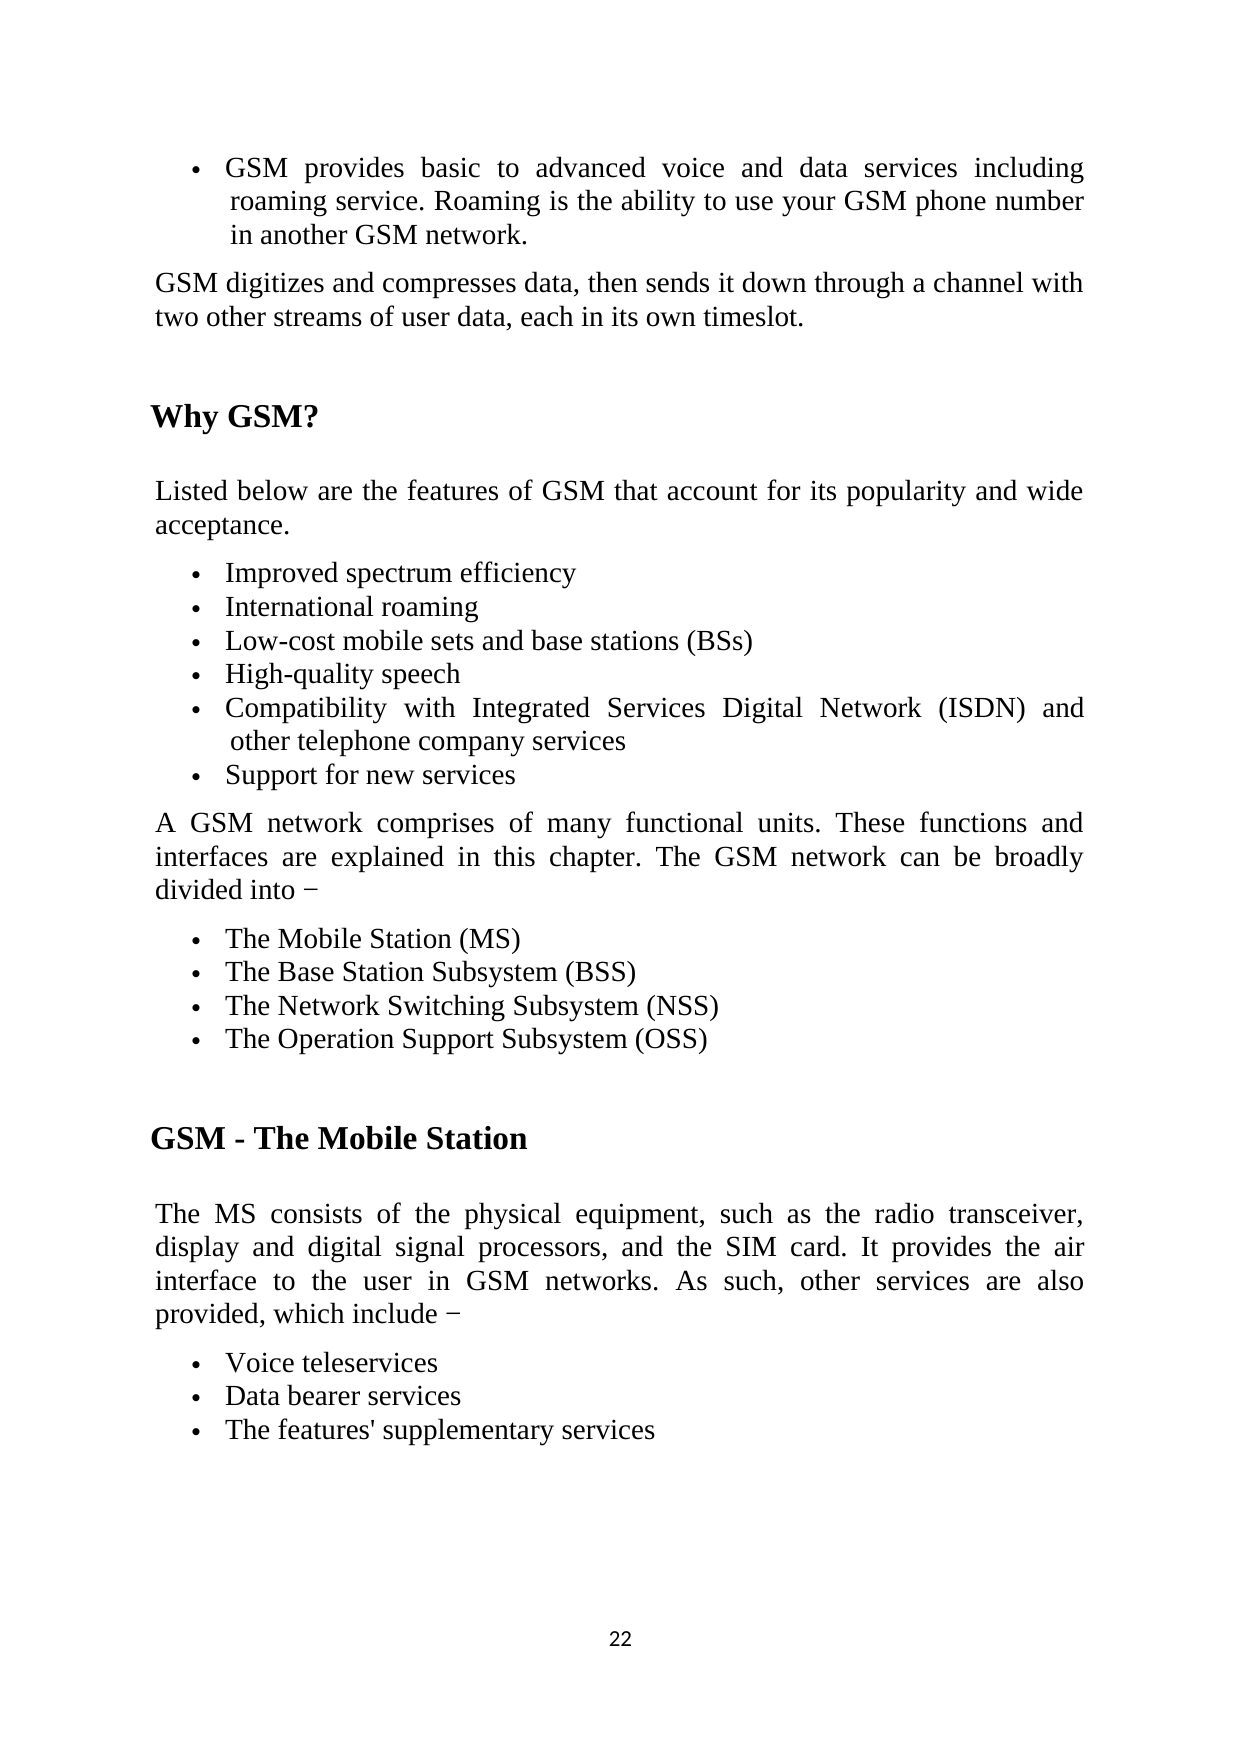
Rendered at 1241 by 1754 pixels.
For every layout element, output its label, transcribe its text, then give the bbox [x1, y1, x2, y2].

list Support for new services [192, 757, 1085, 790]
list International roaming [192, 589, 1085, 623]
list The Base Station Subsystem (BSS) [192, 954, 1085, 988]
list The Mobile Station (MS) [192, 921, 1085, 954]
list Data bearer services [192, 1378, 1085, 1412]
text A GSM network comprises of many functional units. These functions and interfaces are explained in this chapter. The GSM network can be broadly divided into − [155, 805, 1085, 906]
list GSM provides basic to advanced voice and data services including roaming service. Roaming is the ability to use your GSM phone number in another GSM network. [192, 150, 1085, 251]
list Voice teleservices [192, 1345, 1085, 1378]
list Compatibility with Integrated Services Digital Network (ISDN) and other telephone company services [192, 690, 1085, 757]
list The Network Switching Subsystem (NSS) [192, 988, 1085, 1022]
list High-quality speech [192, 656, 1085, 690]
text GSM digitizes and compresses data, then sends it down through a channel with two other streams of user data, each in its own timeslot. [155, 266, 1085, 333]
subtitle Why GSM? [150, 396, 1090, 434]
text Listed below are the features of GSM that account for its popularity and wide acceptance. [155, 473, 1085, 541]
list Low-cost mobile sets and base stations (BSs) [192, 623, 1085, 656]
text The MS consists of the physical equipment, such as the radio transceiver, display and digital signal processors, and the SIM card. It provides the air interface to the user in GSM networks. As such, other services are also provided, which include − [155, 1196, 1085, 1330]
list The features' supplementary services [192, 1412, 1085, 1446]
list The Operation Support Subsystem (OSS) [192, 1022, 1085, 1055]
list Improved spectrum efficiency [192, 556, 1085, 589]
subtitle GSM - The Mobile Station [150, 1119, 1090, 1157]
